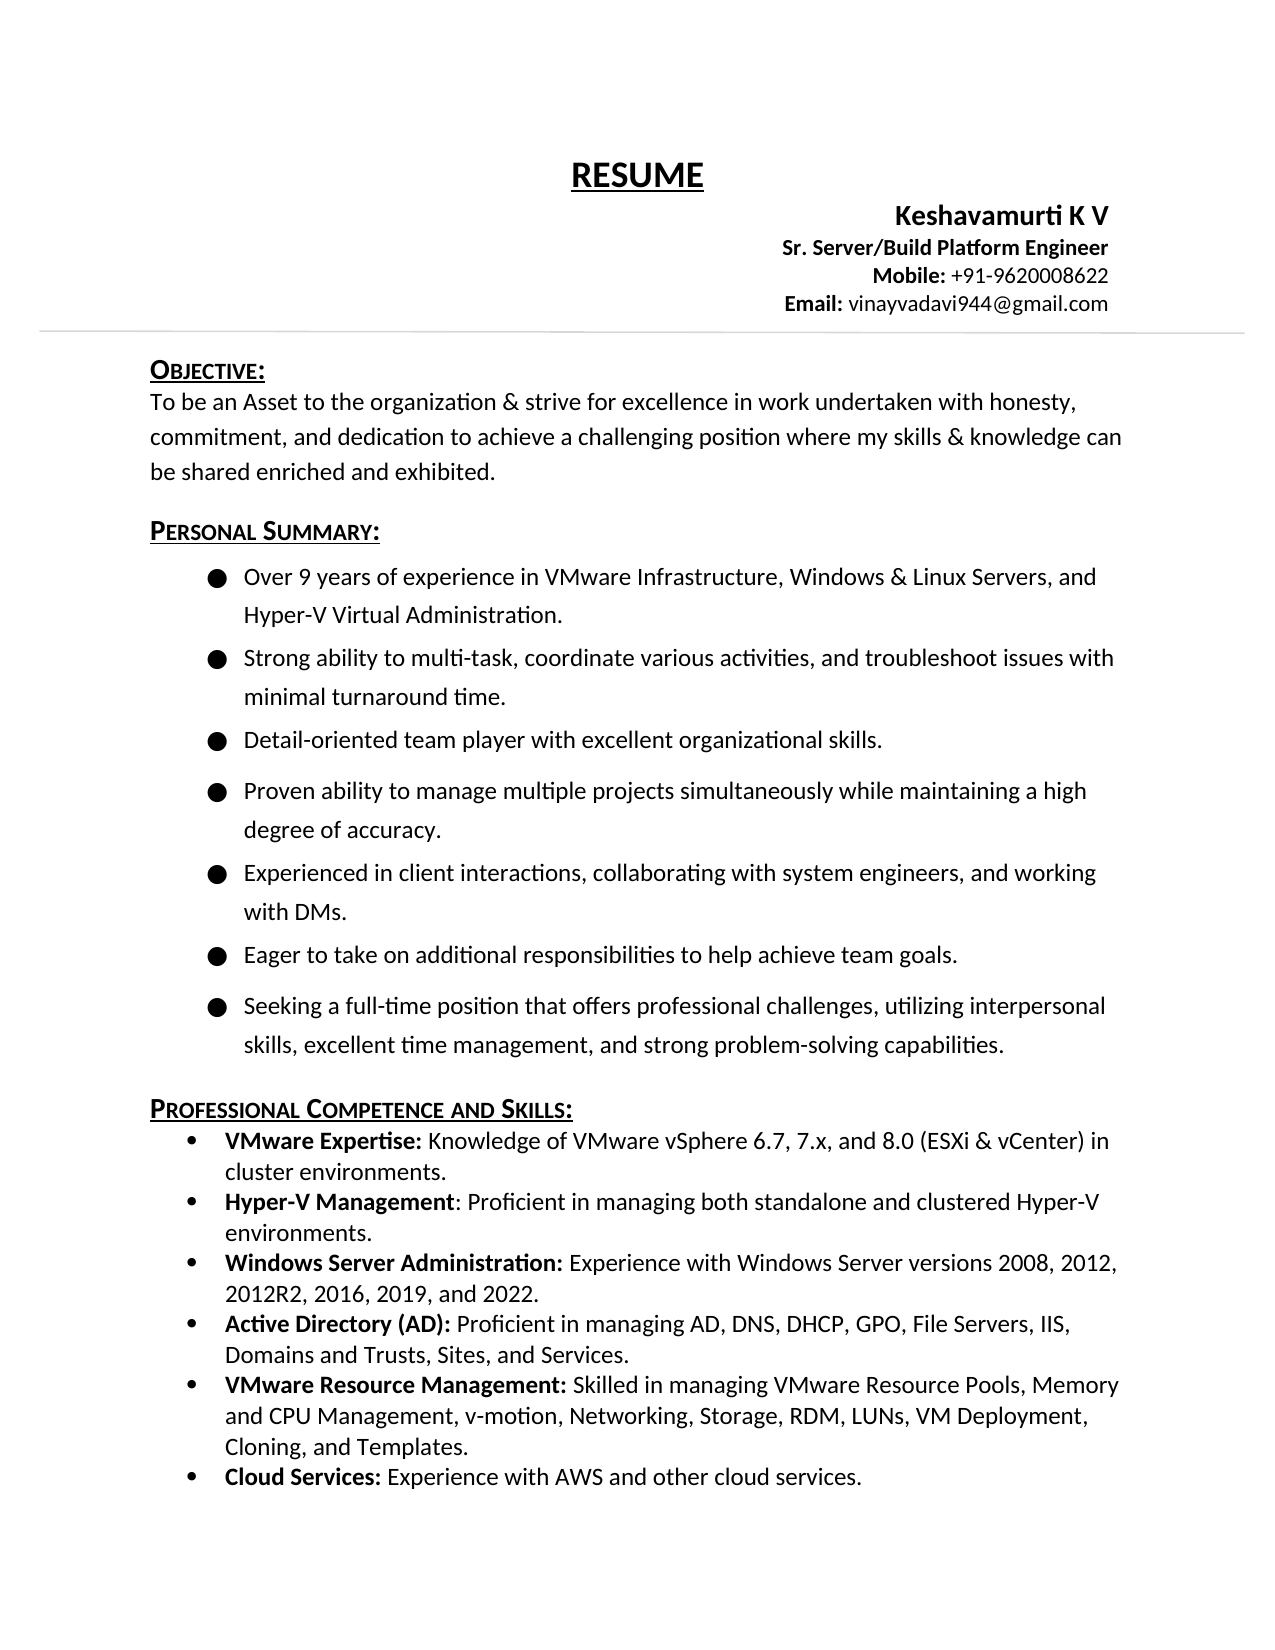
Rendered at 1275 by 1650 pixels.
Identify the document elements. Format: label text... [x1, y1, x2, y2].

table_cell Sr. Server/Build Platform Engineer Mobile: +91-9620008622 Email: vinayvadavi944@gmail.com [156, 234, 1120, 318]
list VMware Resource Management: Skilled in managing VMware Resource Pools, Memory and CPU Management, v-motion, Networking, Storage, RDM, LUNs, VM Deployment, Cloning, and Templates. [187, 1369, 1125, 1461]
list Experienced in client interactions, collaborating with system engineers, and working with DMs. [206, 844, 1125, 926]
list Eager to take on additional responsibilities to help achieve team goals. [206, 926, 1125, 977]
text Personal Summary: [150, 512, 1125, 548]
list VMware Expertise: Knowledge of VMware vSphere 6.7, 7.x, and 8.0 (ESXi & vCenter) in cluster environments. [187, 1125, 1125, 1186]
list Active Directory (AD): Proficient in managing AD, DNS, DHCP, GPO, File Servers, IIS, Domains and Trusts, Sites, and Services. [187, 1308, 1125, 1369]
list Over 9 years of experience in VMware Infrastructure, Windows & Linux Servers, and Hyper-V Virtual Administration. [206, 548, 1125, 630]
list Seeking a full-time position that offers professional challenges, utilizing interpersonal skills, excellent time management, and strong problem-solving capabilities. [206, 977, 1125, 1059]
list Strong ability to multi-task, coordinate various activities, and troubleshoot issues with minimal turnaround time. [206, 630, 1125, 711]
table_header RESUME Keshavamurti K V [156, 151, 1120, 232]
list Windows Server Administration: Experience with Windows Server versions 2008, 2012, 2012R2, 2016, 2019, and 2022. [187, 1247, 1125, 1308]
text Professional Competence and Skills: [150, 1090, 1125, 1125]
list Proven ability to manage multiple projects simultaneously while maintaining a high degree of accuracy. [206, 763, 1125, 844]
list Cloud Services: Experience with AWS and other cloud services. [187, 1461, 1125, 1492]
list Hyper-V Management: Proficient in managing both standalone and clustered Hyper-V environments. [187, 1186, 1125, 1247]
text Objective: [150, 351, 1125, 386]
text To be an Asset to the organization & strive for excellence in work undertaken with honesty, commitment, and dedication to achieve a challenging position where my skills & knowledge can be shared enriched and exhibited. [150, 386, 1125, 487]
list Detail-oriented team player with excellent organizational skills. [206, 711, 1125, 763]
